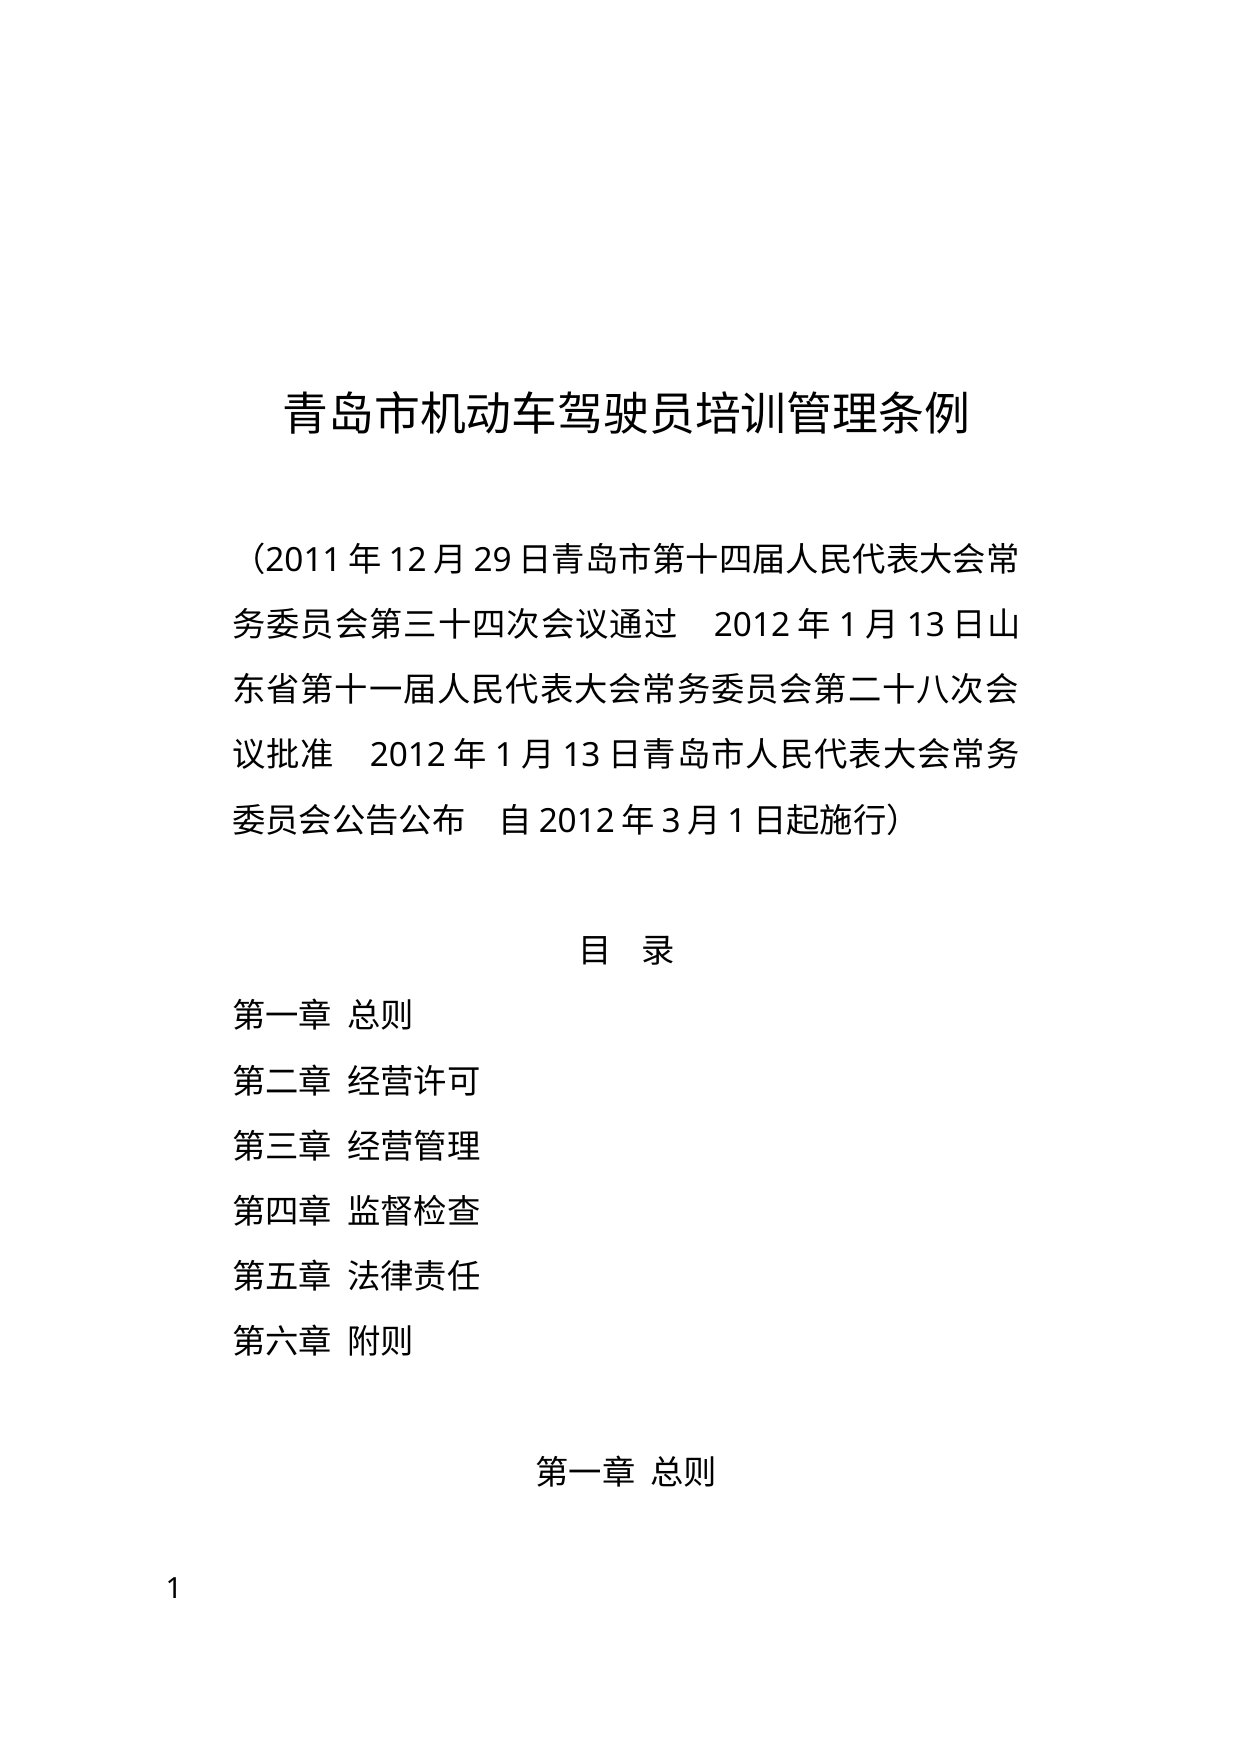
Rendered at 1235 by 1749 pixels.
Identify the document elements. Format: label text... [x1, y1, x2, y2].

text 目 录 [165, 916, 1087, 981]
text 第一章 总则 [165, 1437, 1087, 1502]
text 第六章 附则 [165, 1307, 1087, 1372]
text 第三章 经营管理 [165, 1111, 1087, 1176]
text 青岛市机动车驾驶员培训管理条例 [165, 361, 1087, 459]
text 第四章 监督检查 [165, 1176, 1087, 1242]
text 第二章 经营许可 [165, 1046, 1087, 1111]
text （2011年12月29日青岛市第十四届人民代表大会常务委员会第三十四次会议通过 2012年1月13日山东省第十一届人民代表大会常务委员会第二十八次会议批准 2012年1月13日青岛市人民代表大会常务委员会公告公布 自2012年3月1日起施行） [232, 524, 1020, 850]
text 第一章 总则 [165, 981, 1087, 1046]
text 第五章 法律责任 [165, 1242, 1087, 1307]
